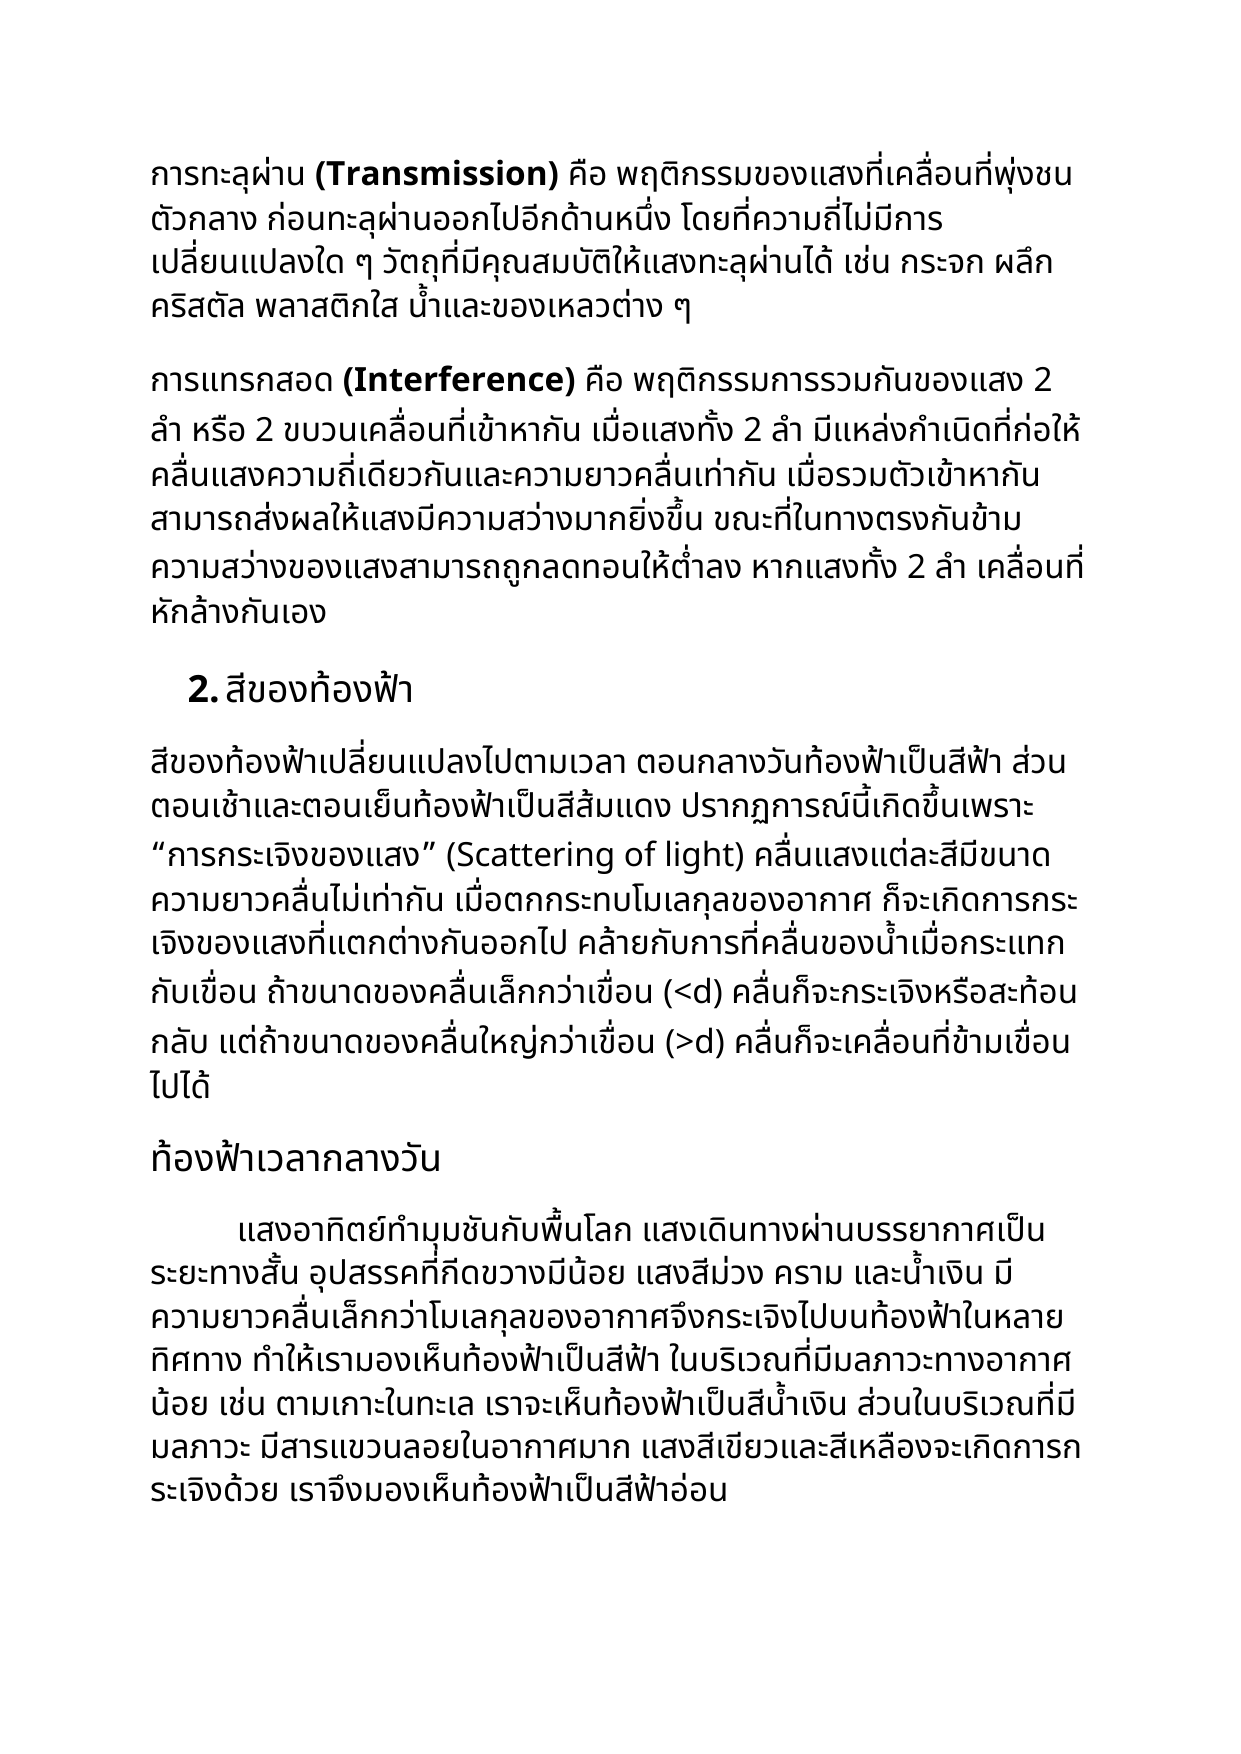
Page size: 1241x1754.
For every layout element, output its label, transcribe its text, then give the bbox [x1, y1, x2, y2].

list สีของท้องฟ้า [187, 662, 1090, 719]
text สีของท้องฟ้าเปลี่ยนแปลงไปตามเวลา ตอนกลางวันท้องฟ้าเป็นสีฟ้า ส่วนตอนเช้าและตอนเย็นท้องฟ้าเป็นสีส้มแดง ปรากฏการณ์นี้เกิดขึ้นเพราะ “การกระเจิงของแสง” (Scattering of light) คลื่นแสงแต่ละสีมีขนาดความยาวคลื่นไม่เท่ากัน เมื่อตกกระทบโมเลกุลของอากาศ ก็จะเกิดการกระเจิงของแสงที่แตกต่างกันออกไป คล้ายกับการที่คลื่นของน้ำเมื่อกระแทกกับเขื่อน ถ้าขนาดของคลื่นเล็กกว่าเขื่อน (<d) คลื่นก็จะกระเจิงหรือสะท้อนกลับ แต่ถ้าขนาดของคลื่นใหญ่กว่าเขื่อน (>d) คลื่นก็จะเคลื่อนที่ข้ามเขื่อนไปได้ [150, 744, 1090, 1112]
text การทะลุผ่าน (Transmission) คือ พฤติกรรมของแสงที่เคลื่อนที่พุ่งชนตัวกลาง ก่อนทะลุผ่านออกไปอีกด้านหนึ่ง โดยที่ความถี่ไม่มีการเปลี่ยนแปลงใด ๆ วัตถุที่มีคุณสมบัติให้แสงทะลุผ่านได้ เช่น กระจก ผลึกคริสตัล พลาสติกใส น้ำและของเหลวต่าง ๆ [150, 150, 1090, 331]
text ท้องฟ้าเวลากลางวัน [150, 1137, 1090, 1186]
text การแทรกสอด (Interference) คือ พฤติกรรมการรวมกันของแสง 2 ลำ หรือ 2 ขบวนเคลื่อนที่เข้าหากัน เมื่อแสงทั้ง 2 ลำ มีแหล่งกำเนิดที่ก่อให้คลื่นแสงความถี่เดียวกันและความยาวคลื่นเท่ากัน เมื่อรวมตัวเข้าหากัน สามารถส่งผลให้แสงมีความสว่างมากยิ่งขึ้น ขณะที่ในทางตรงกันข้าม ความสว่างของแสงสามารถถูกลดทอนให้ต่ำลง หากแสงทั้ง 2 ลำ เคลื่อนที่หักล้างกันเอง [150, 356, 1090, 637]
text แสงอาทิตย์ทำมุมชันกับพื้นโลก แสงเดินทางผ่านบรรยากาศเป็นระยะทางสั้น อุปสรรคที่กีดขวางมีน้อย แสงสีม่วง คราม และน้ำเงิน มีความยาวคลื่นเล็กกว่าโมเลกุลของอากาศจึงกระเจิงไปบนท้องฟ้าในหลายทิศทาง ทำให้เรามองเห็นท้องฟ้าเป็นสีฟ้า ในบริเวณที่มีมลภาวะทางอากาศน้อย เช่น ตามเกาะในทะเล เราจะเห็นท้องฟ้าเป็นสีน้ำเงิน ส่วนในบริเวณที่มีมลภาวะ มีสารแขวนลอยในอากาศมาก แสงสีเขียวและสีเหลืองจะเกิดการกระเจิงด้วย เราจึงมองเห็นท้องฟ้าเป็นสีฟ้าอ่อน [150, 1211, 1090, 1515]
